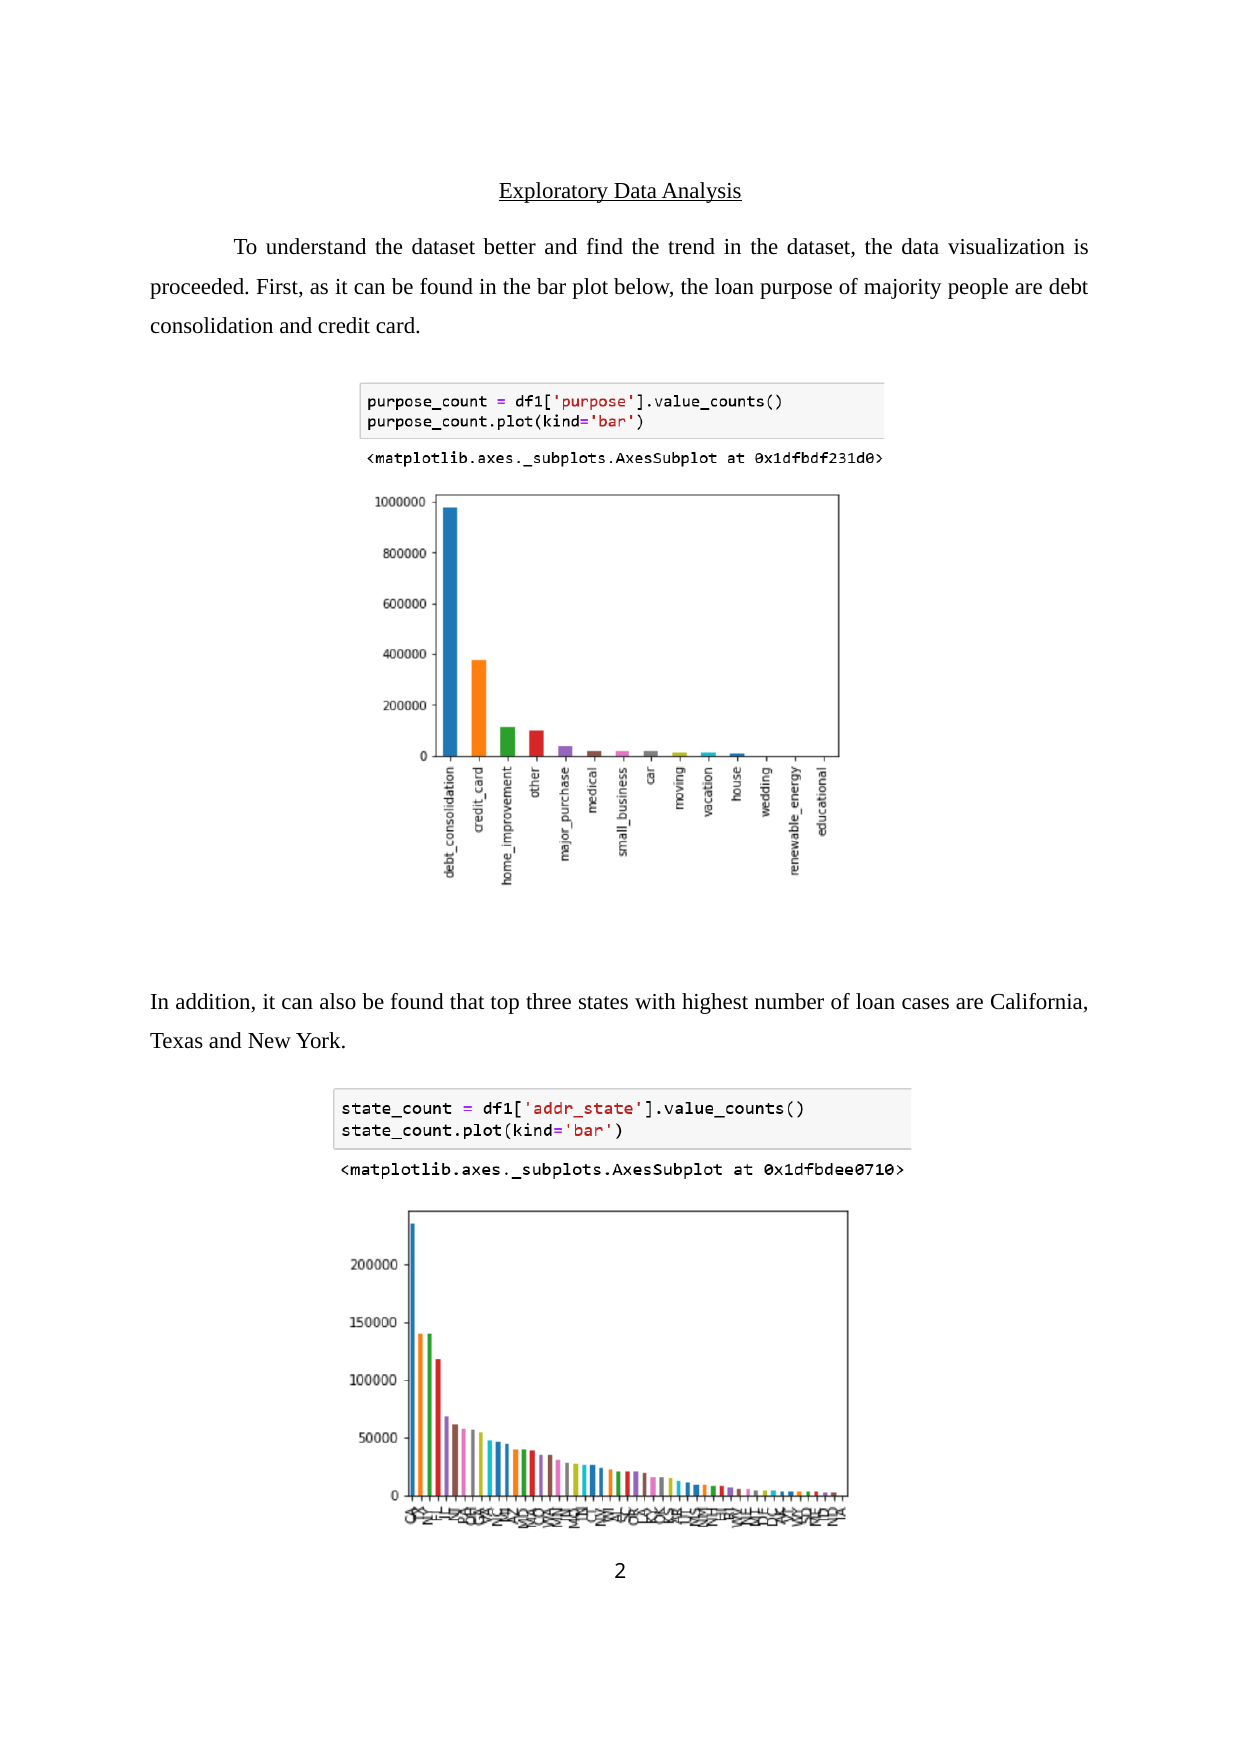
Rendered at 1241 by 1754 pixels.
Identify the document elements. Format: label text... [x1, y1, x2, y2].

text To understand the dataset better and find the trend in the dataset, the data visualization is proceeded. First, as it can be found in the bar plot below, the loan purpose of majority people are debt consolidation and credit card. [150, 233, 1090, 339]
text In addition, it can also be found that top three states with highest number of loan cases are California, Texas and New York. [150, 988, 1090, 1054]
text Exploratory Data Analysis [150, 177, 1090, 203]
picture [328, 1083, 912, 1533]
picture [356, 379, 885, 889]
